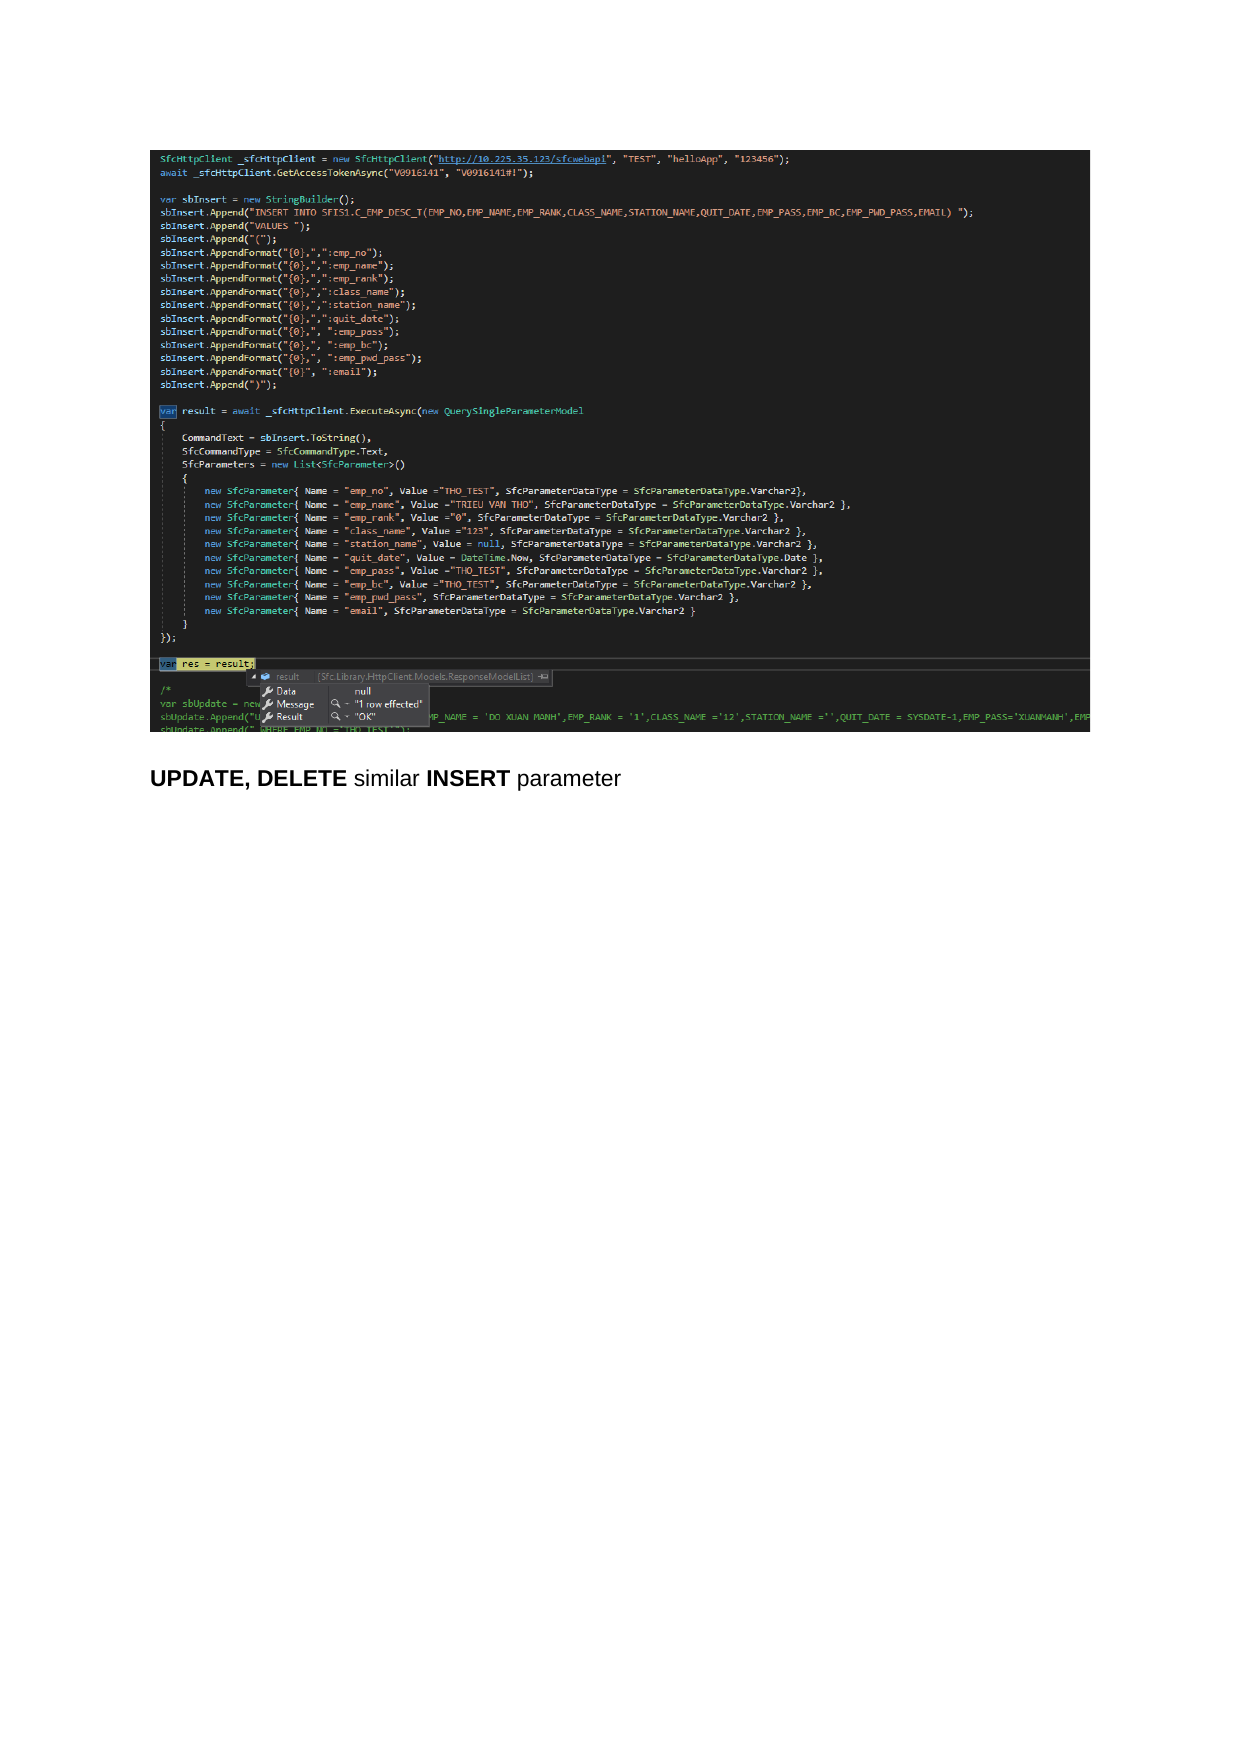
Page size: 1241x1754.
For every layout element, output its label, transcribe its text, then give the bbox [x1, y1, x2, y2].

text UPDATE, DELETE similar INSERT parameter [150, 765, 1090, 792]
picture [150, 150, 1091, 732]
